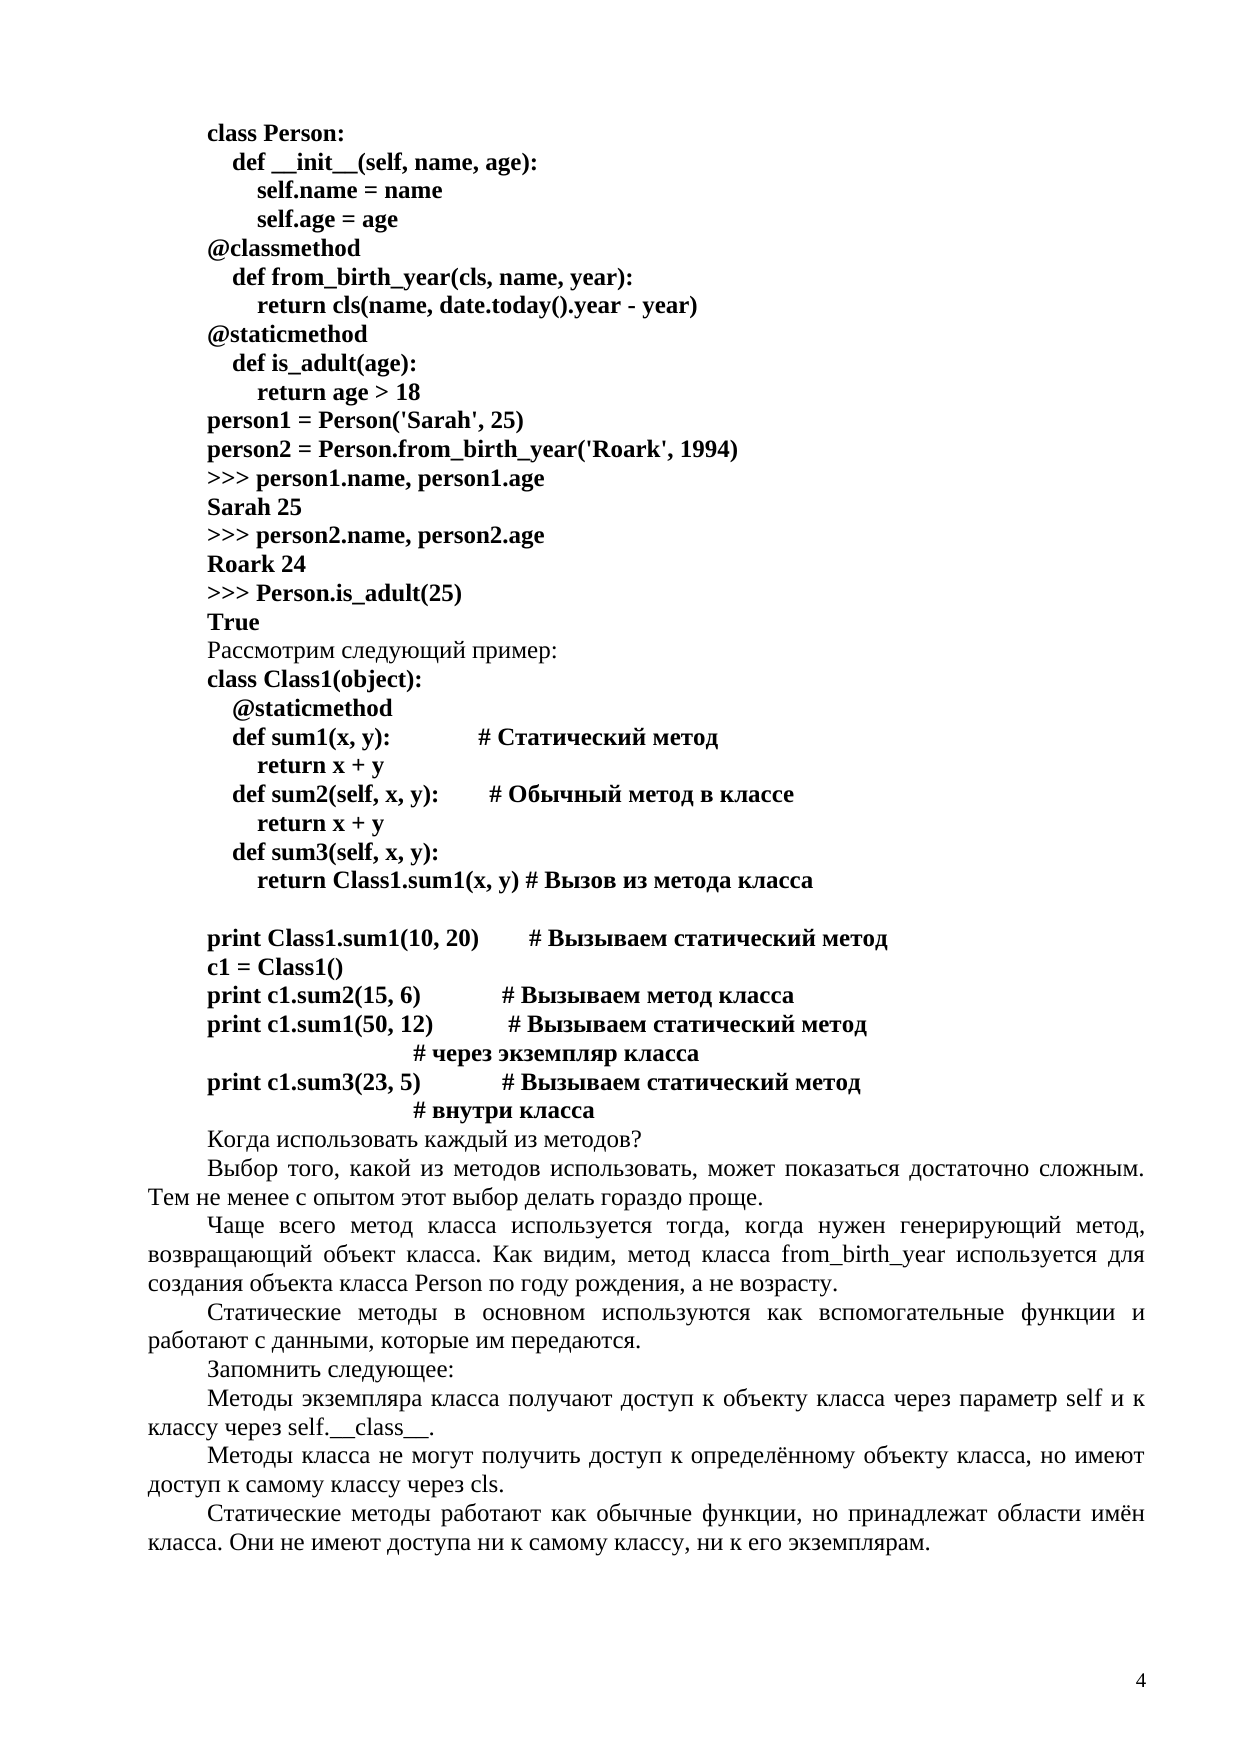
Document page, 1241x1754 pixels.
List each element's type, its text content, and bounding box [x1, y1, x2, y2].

text print Class1.sum1(10, 20) # Вызываем статический метод [148, 923, 1146, 952]
text # через экземпляр класса [148, 1038, 1146, 1067]
text return x + y [148, 751, 1146, 779]
text True [148, 607, 1146, 636]
text def from_birth_year(cls, name, year): [148, 262, 1146, 291]
text >>> person2.name, person2.age [148, 521, 1146, 549]
text Методы экземпляра класса получают доступ к объекту класса через параметр self и к классу через self.__class__. [148, 1383, 1146, 1441]
text print c1.sum3(23, 5) # Вызываем статический метод [148, 1067, 1146, 1096]
text def sum1(x, y): # Статический метод [148, 722, 1146, 751]
text person2 = Person.from_birth_year('Roark', 1994) [148, 434, 1146, 463]
text # внутри класса [148, 1096, 1146, 1124]
text def sum2(self, x, y): # Обычный метод в классе [148, 779, 1146, 808]
text print c1.sum1(50, 12) # Вызываем статический метод [148, 1009, 1146, 1038]
text Чаще всего метод класса используется тогда, когда нужен генерирующий метод, возвращающий объект класса. Как видим, метод класса from_birth_year используется для создания объекта класса Person по году рождения, а не возрасту. [148, 1211, 1146, 1297]
text Когда использовать каждый из методов? [148, 1124, 1146, 1153]
text Выбор того, какой из методов использовать, может показаться достаточно сложным. Тем не менее с опытом этот выбор делать гораздо проще. [148, 1153, 1146, 1211]
text Статические методы работают как обычные функции, но принадлежат области имён класса. Они не имеют доступа ни к самому классу, ни к его экземплярам. [148, 1498, 1146, 1556]
text Roark 24 [148, 549, 1146, 578]
text Методы класса не могут получить доступ к определённому объекту класса, но имеют доступ к самому классу через cls. [148, 1441, 1146, 1498]
text @staticmethod [148, 693, 1146, 722]
text return age > 18 [148, 377, 1146, 406]
text def sum3(self, x, y): [148, 837, 1146, 866]
text return cls(name, date.today().year - year) [148, 291, 1146, 319]
text return x + y [148, 808, 1146, 837]
text Запомнить следующее: [148, 1354, 1146, 1383]
text def __init__(self, name, age): [148, 147, 1146, 176]
text class Person: [148, 118, 1146, 147]
text Рассмотрим следующий пример: [148, 636, 1146, 664]
text self.age = age [148, 204, 1146, 233]
text return Class1.sum1(x, y) # Вызов из метода класса [148, 866, 1146, 894]
text @staticmethod [148, 319, 1146, 348]
text self.name = name [148, 176, 1146, 204]
text Sarah 25 [148, 492, 1146, 521]
text Статические методы в основном используются как вспомогательные функции и работают с данными, которые им передаются. [148, 1297, 1146, 1354]
text >>> person1.name, person1.age [148, 463, 1146, 492]
text def is_adult(age): [148, 348, 1146, 377]
text person1 = Person('Sarah', 25) [148, 406, 1146, 434]
text @classmethod [148, 233, 1146, 262]
text print c1.sum2(15, 6) # Вызываем метод класса [148, 981, 1146, 1009]
text c1 = Class1() [148, 952, 1146, 981]
text class Class1(object): [148, 664, 1146, 693]
text >>> Person.is_adult(25) [148, 578, 1146, 607]
